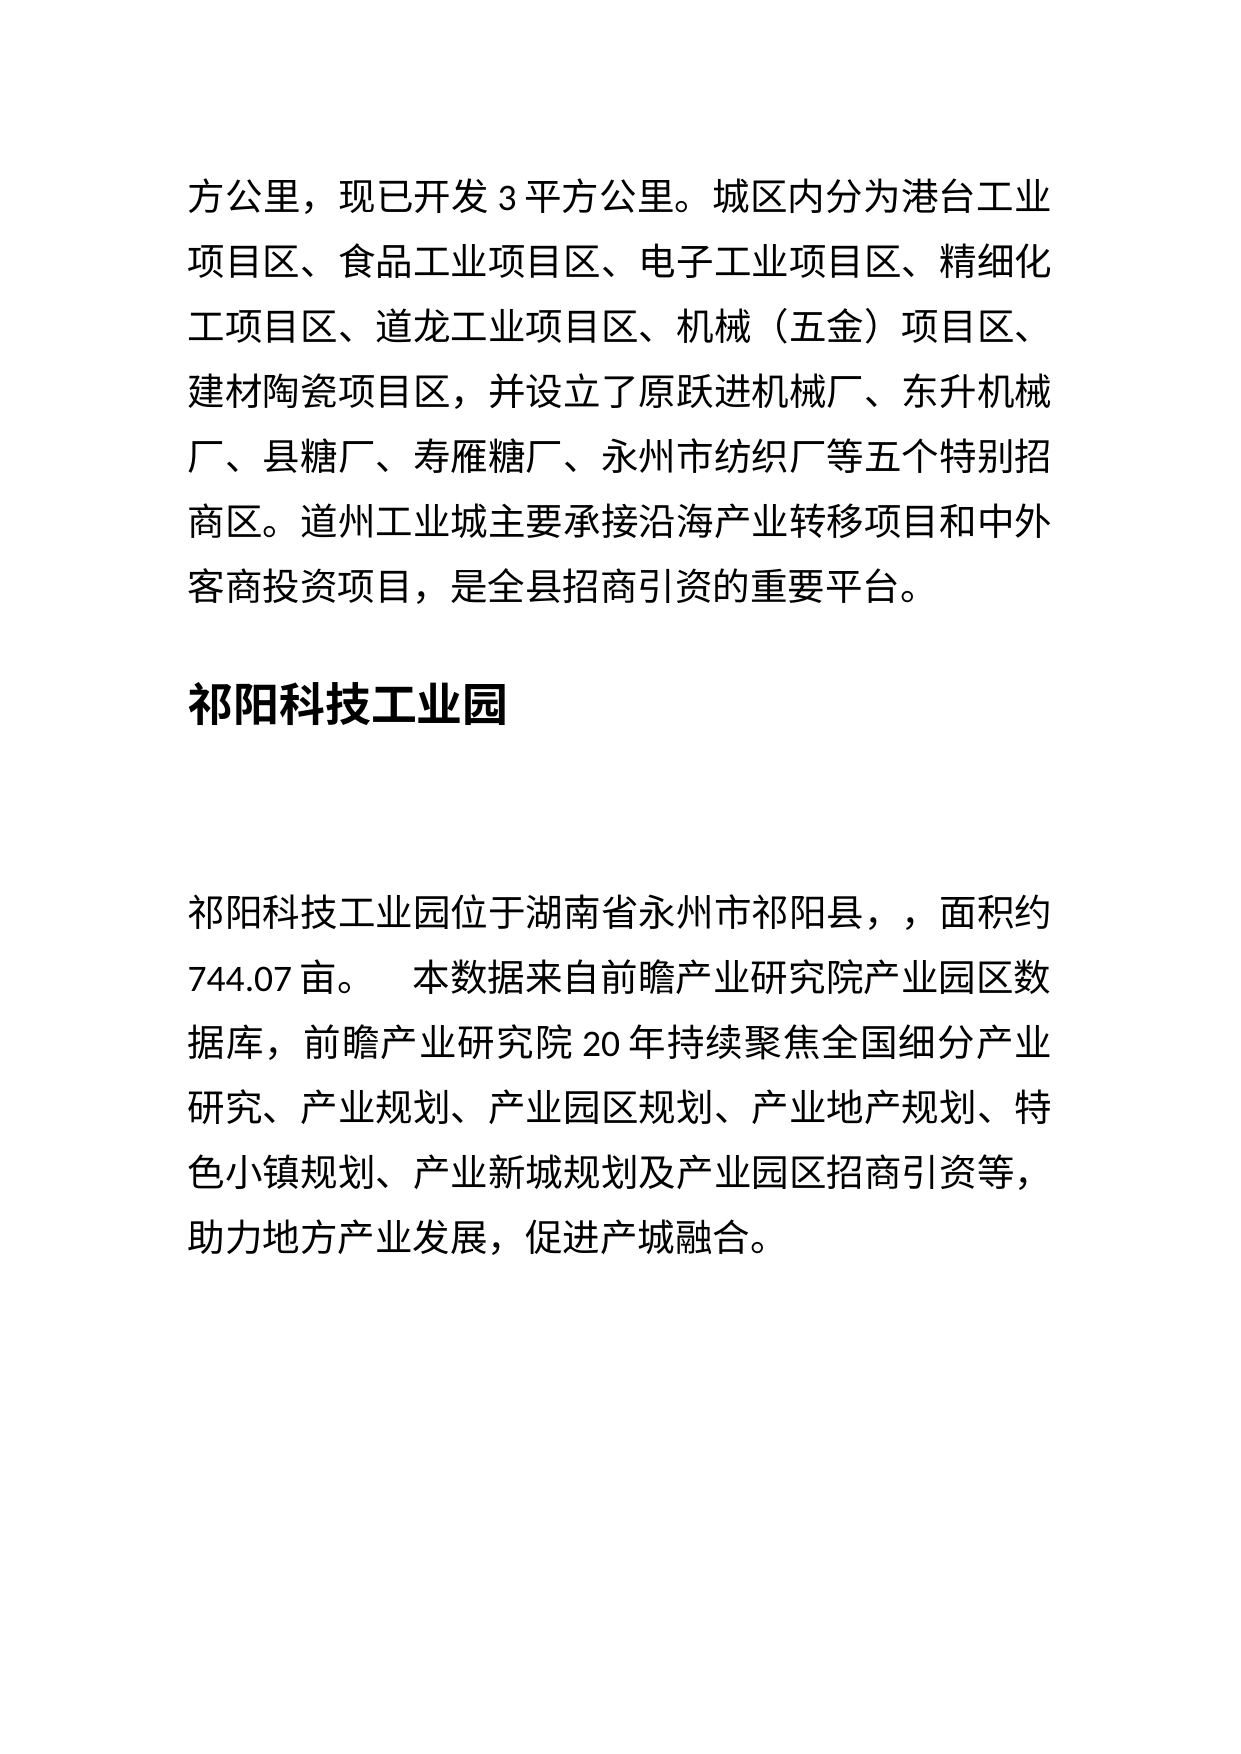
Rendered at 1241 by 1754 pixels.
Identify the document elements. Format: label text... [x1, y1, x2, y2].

subtitle 祁阳科技工业园 [187, 652, 1053, 750]
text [187, 162, 1053, 617]
text 祁阳科技工业园位于湖南省永州市祁阳县，，面积约744.07亩。 本数据来自前瞻产业研究院产业园区数据库，前瞻产业研究院20年持续聚焦全国细分产业研究、产业规划、产业园区规划、产业地产规划、特色小镇规划、产业新城规划及产业园区招商引资等，助力地方产业发展，促进产城融合。 [187, 878, 1053, 1268]
